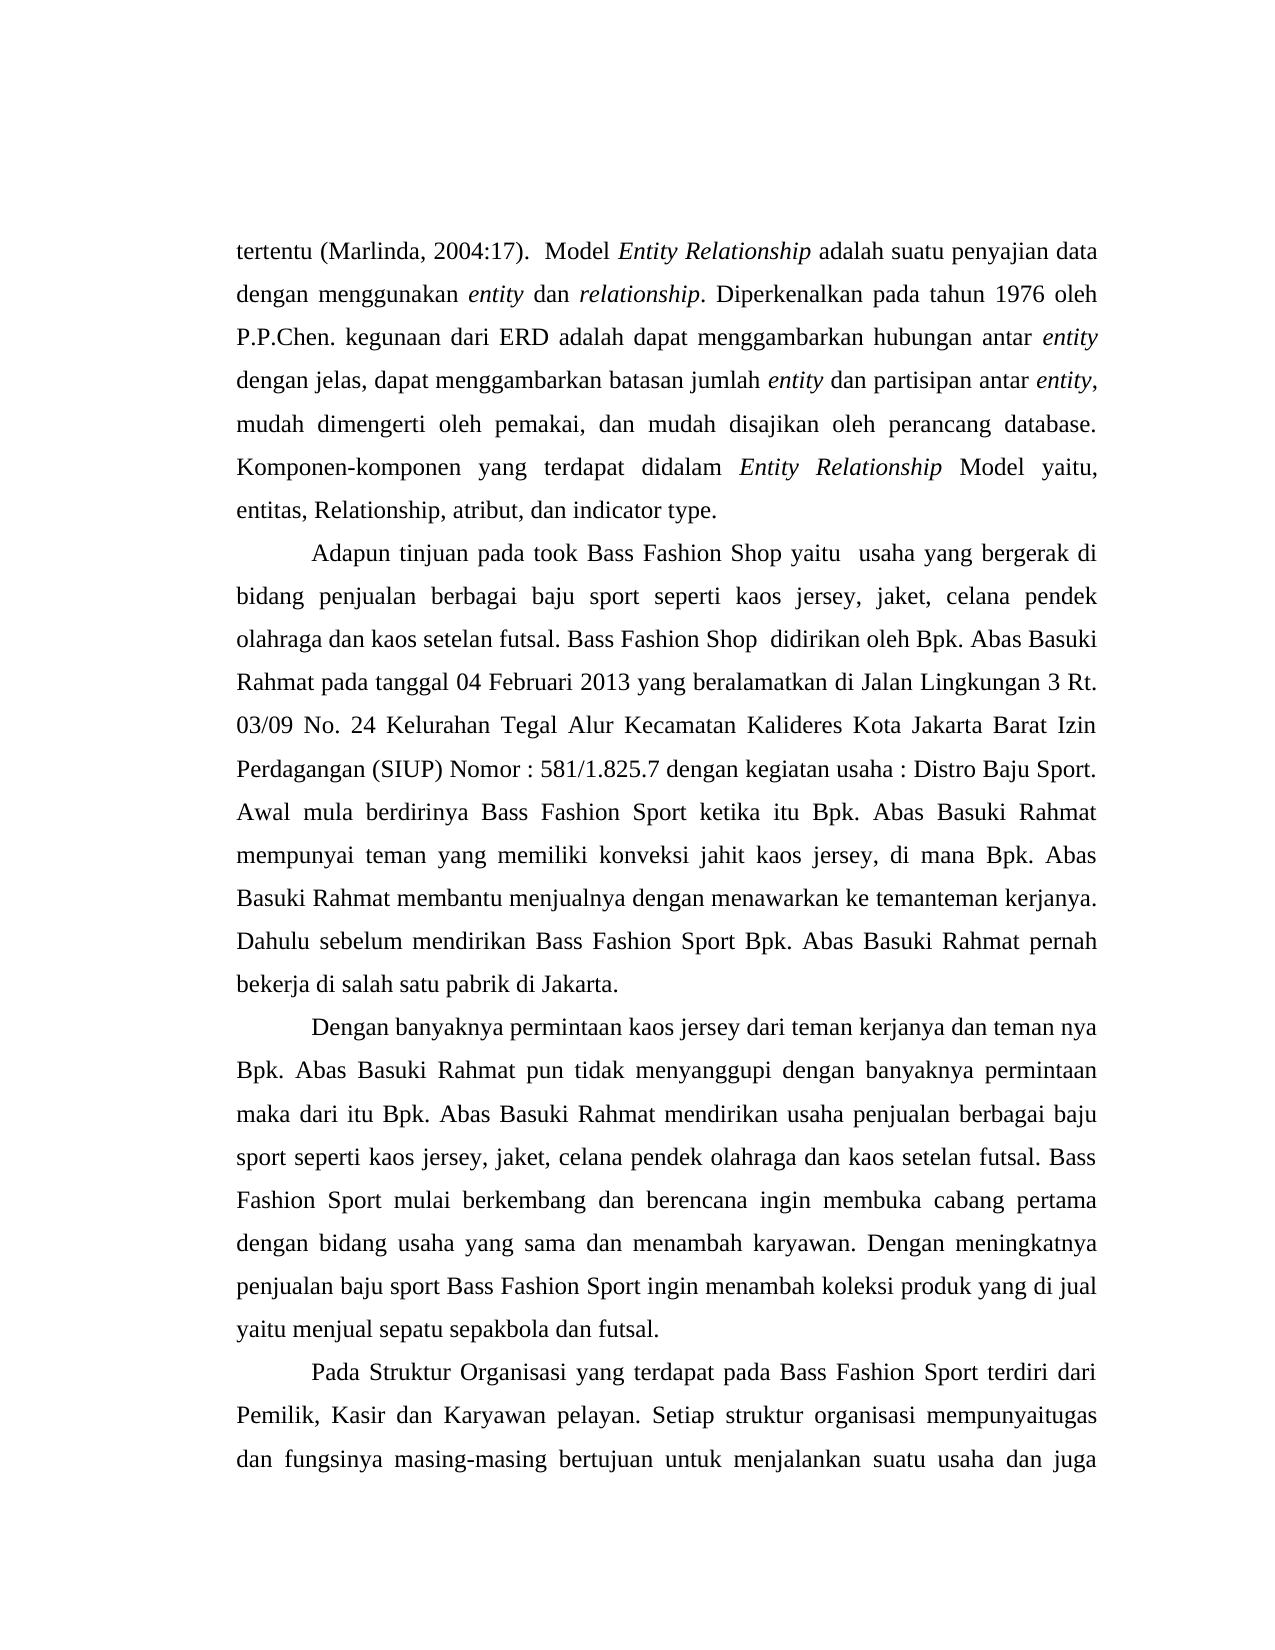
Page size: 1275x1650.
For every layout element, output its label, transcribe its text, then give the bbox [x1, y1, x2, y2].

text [236, 1357, 1098, 1472]
text Adapun tinjuan pada took Bass Fashion Shop yaitu usaha yang bergerak di bidang penjualan berbagai baju sport seperti kaos jersey, jaket, celana pendek olahraga dan kaos setelan futsal. Bass Fashion Shop didirikan oleh Bpk. Abas Basuki Rahmat pada tanggal 04 Februari 2013 yang beralamatkan di Jalan Lingkungan 3 Rt. 03/09 No. 24 Kelurahan Tegal Alur Kecamatan Kalideres Kota Jakarta Barat Izin Perdagangan (SIUP) Nomor : 581/1.825.7 dengan kegiatan usaha : Distro Baju Sport. Awal mula berdirinya Bass Fashion Sport ketika itu Bpk. Abas Basuki Rahmat mempunyai teman yang memiliki konveksi jahit kaos jersey, di mana Bpk. Abas Basuki Rahmat membantu menjualnya dengan menawarkan ke temanteman kerjanya. Dahulu sebelum mendirikan Bass Fashion Sport Bpk. Abas Basuki Rahmat pernah bekerja di salah satu pabrik di Jakarta. [236, 538, 1098, 998]
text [236, 236, 1098, 524]
text Dengan banyaknya permintaan kaos jersey dari teman kerjanya dan teman nya Bpk. Abas Basuki Rahmat pun tidak menyanggupi dengan banyaknya permintaan maka dari itu Bpk. Abas Basuki Rahmat mendirikan usaha penjualan berbagai baju sport seperti kaos jersey, jaket, celana pendek olahraga dan kaos setelan futsal. Bass Fashion Sport mulai berkembang dan berencana ingin membuka cabang pertama dengan bidang usaha yang sama dan menambah karyawan. Dengan meningkatnya penjualan baju sport Bass Fashion Sport ingin menambah koleksi produk yang di jual yaitu menjual sepatu sepakbola dan futsal. [236, 1012, 1098, 1343]
